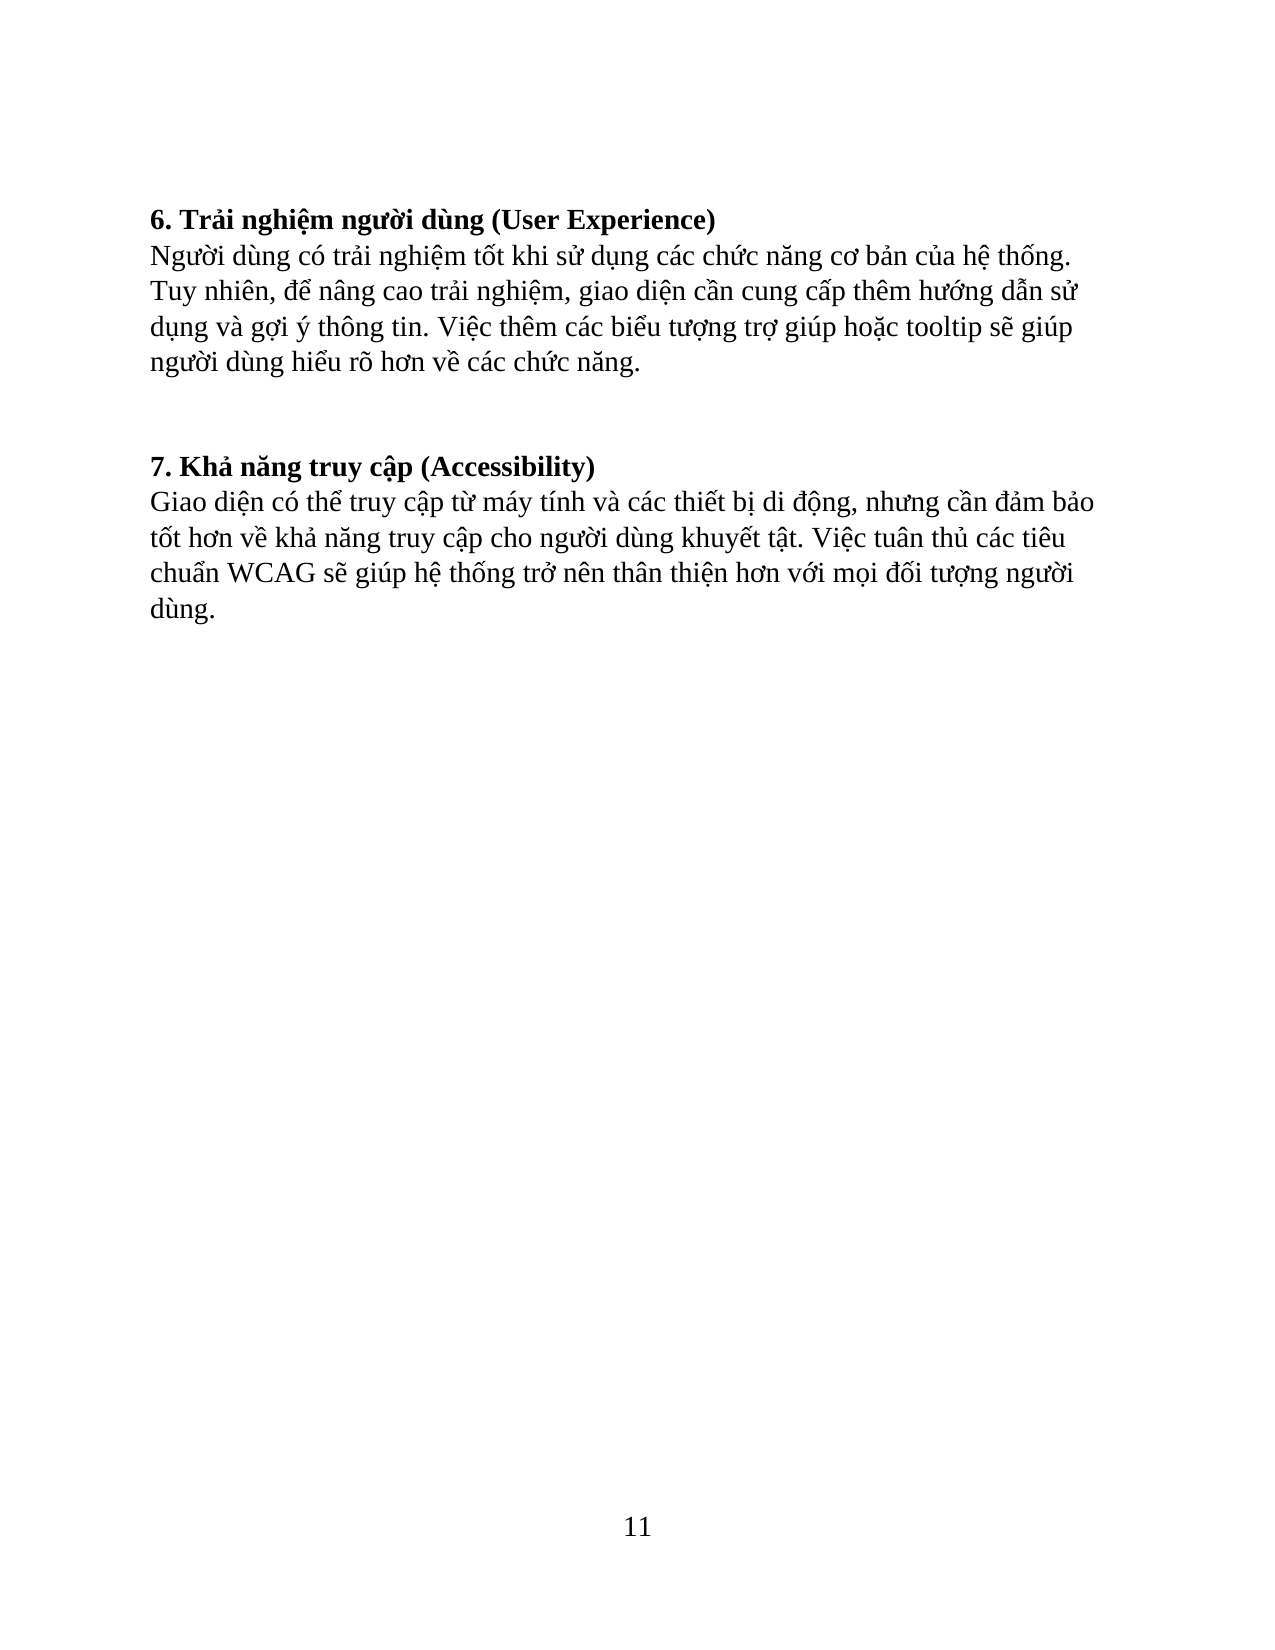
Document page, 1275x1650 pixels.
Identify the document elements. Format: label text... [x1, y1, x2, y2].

text Giao diện có thể truy cập từ máy tính và các thiết bị di động, nhưng cần đảm bảo tốt hơn về khả năng truy cập cho người dùng khuyết tật. Việc tuân thủ các tiêu chuẩn WCAG sẽ giúp hệ thống trở nên thân thiện hơn với mọi đối tượng người dùng. [150, 484, 1125, 624]
text Người dùng có trải nghiệm tốt khi sử dụng các chức năng cơ bản của hệ thống. Tuy nhiên, để nâng cao trải nghiệm, giao diện cần cung cấp thêm hướng dẫn sử dụng và gợi ý thông tin. Việc thêm các biểu tượng trợ giúp hoặc tooltip sẽ giúp người dùng hiểu rõ hơn về các chức năng. [150, 238, 1125, 378]
subtitle 7. Khả năng truy cập (Accessibility) [150, 449, 1125, 482]
subtitle 6. Trải nghiệm người dùng (User Experience) [150, 202, 1125, 236]
